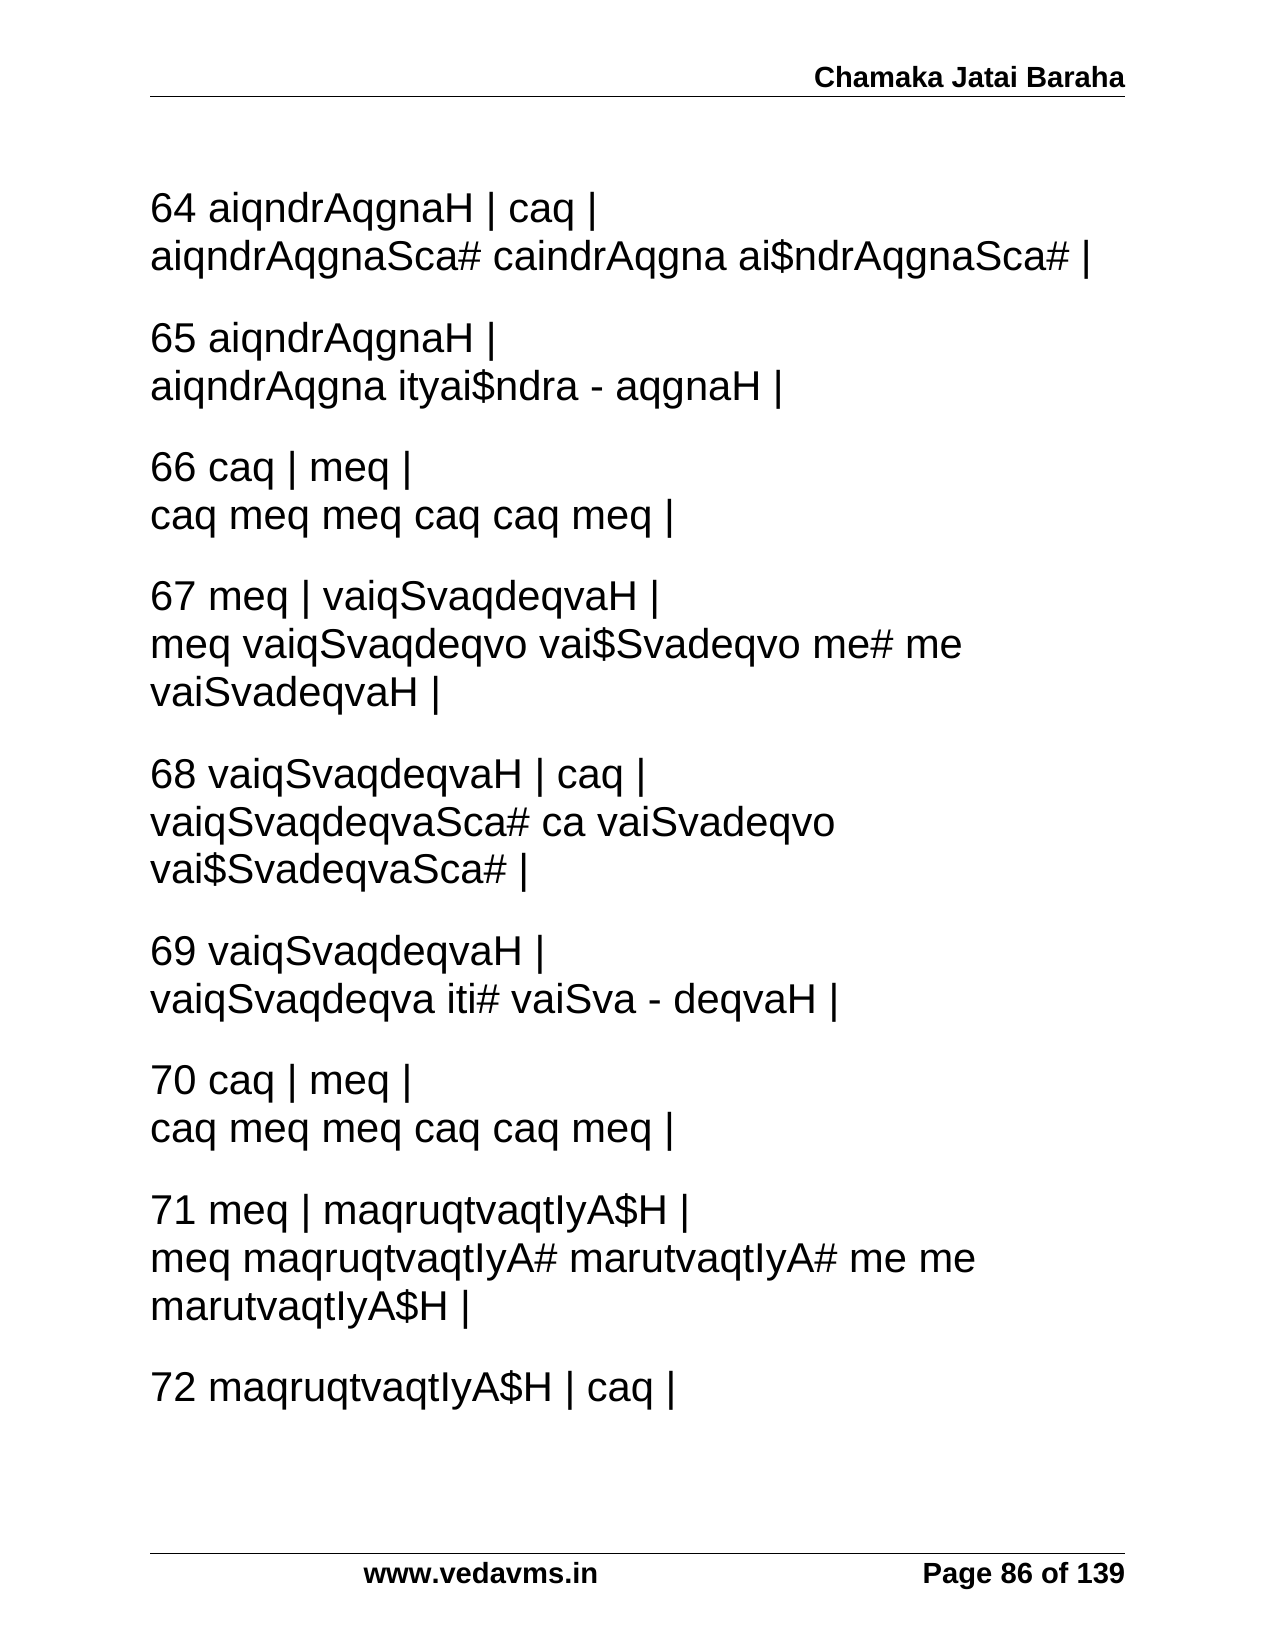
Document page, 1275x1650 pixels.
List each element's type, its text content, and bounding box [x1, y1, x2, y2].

text 67 meq | vaiqSvaqdeqvaH | [150, 572, 1125, 619]
text 66 caq | meq | [150, 442, 1125, 490]
text 72 maqruqtvaqtIyA$H | caq | [150, 1362, 1125, 1410]
text aiqndrAqgna ityai$ndra - aqgnaH | [150, 361, 1125, 409]
text 65 aiqndrAqgnaH | [150, 313, 1125, 361]
text 71 meq | maqruqtvaqtIyA$H | [150, 1185, 1125, 1233]
text meq vaiqSvaqdeqvo vai$Svadeqvo me# me vaiSvadeqvaH | [150, 619, 1125, 715]
text 64 aiqndrAqgnaH | caq | [150, 183, 1125, 231]
text meq maqruqtvaqtIyA# marutvaqtIyA# me me marutvaqtIyA$H | [150, 1233, 1125, 1329]
text aiqndrAqgnaSca# caindrAqgna ai$ndrAqgnaSca# | [150, 231, 1125, 279]
text 70 caq | meq | [150, 1056, 1125, 1103]
text vaiqSvaqdeqvaSca# ca vaiSvadeqvo vai$SvadeqvaSca# | [150, 797, 1125, 893]
text caq meq meq caq caq meq | [150, 1103, 1125, 1151]
text 69 vaiqSvaqdeqvaH | [150, 926, 1125, 974]
text vaiqSvaqdeqva iti# vaiSva - deqvaH | [150, 974, 1125, 1022]
text 68 vaiqSvaqdeqvaH | caq | [150, 749, 1125, 797]
text caq meq meq caq caq meq | [150, 490, 1125, 538]
